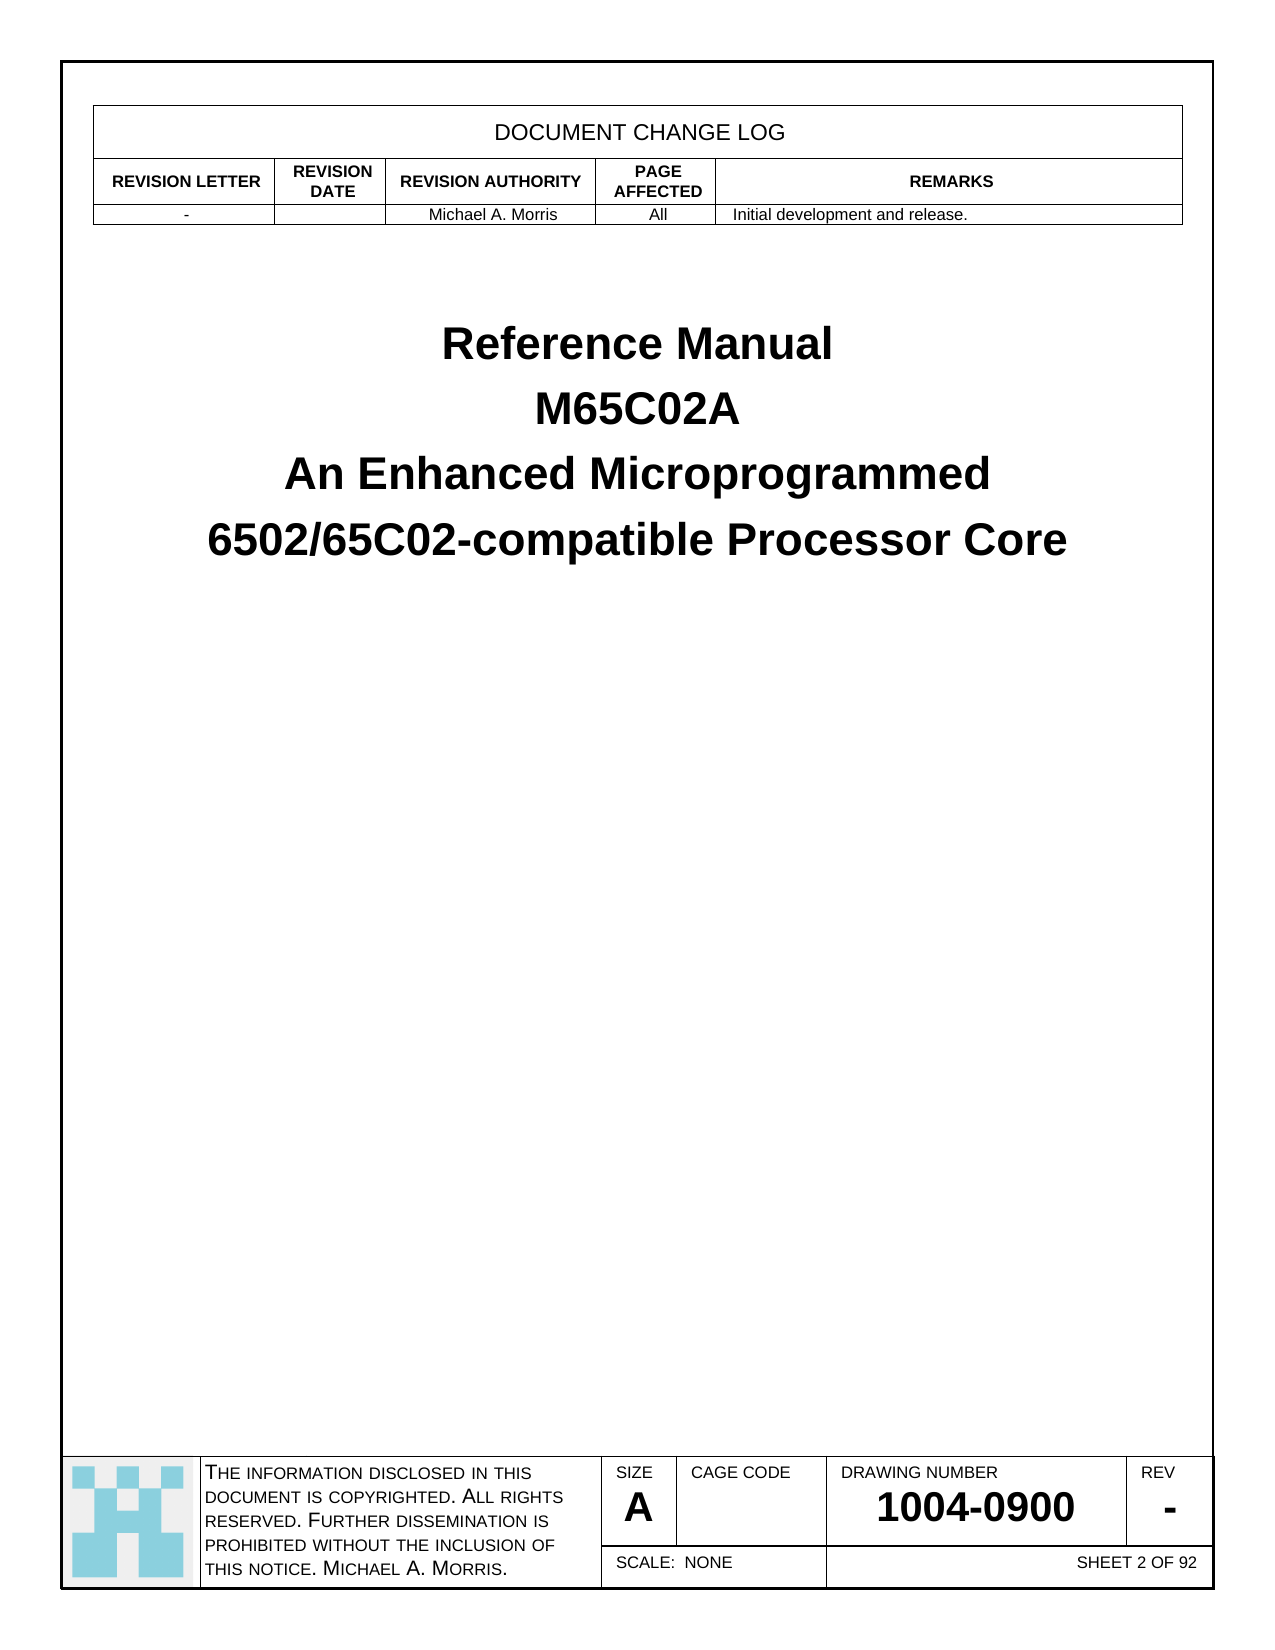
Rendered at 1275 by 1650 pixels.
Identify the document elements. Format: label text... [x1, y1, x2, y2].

picture [63, 1457, 194, 1587]
table_cell REVISION LETTER [94, 159, 274, 203]
title M65C02A [105, 382, 1170, 434]
table_cell REVISION DATE [275, 159, 385, 203]
table_cell PAGE AFFECTED [596, 159, 715, 203]
title An Enhanced Microprogrammed [105, 447, 1170, 499]
title 6502/65C02-compatible Processor Core [105, 512, 1170, 565]
table_header DOCUMENT CHANGE LOG [94, 106, 1182, 158]
table_cell Michael A. Morris [386, 205, 595, 224]
table_cell All [596, 205, 715, 224]
table_cell REMARKS [716, 159, 1182, 203]
table_cell REVISION AUTHORITY [386, 159, 595, 203]
table_cell Initial development and release. [716, 205, 1182, 224]
table_cell - [94, 205, 274, 224]
title Reference Manual [105, 316, 1170, 369]
table_cell [275, 205, 385, 224]
